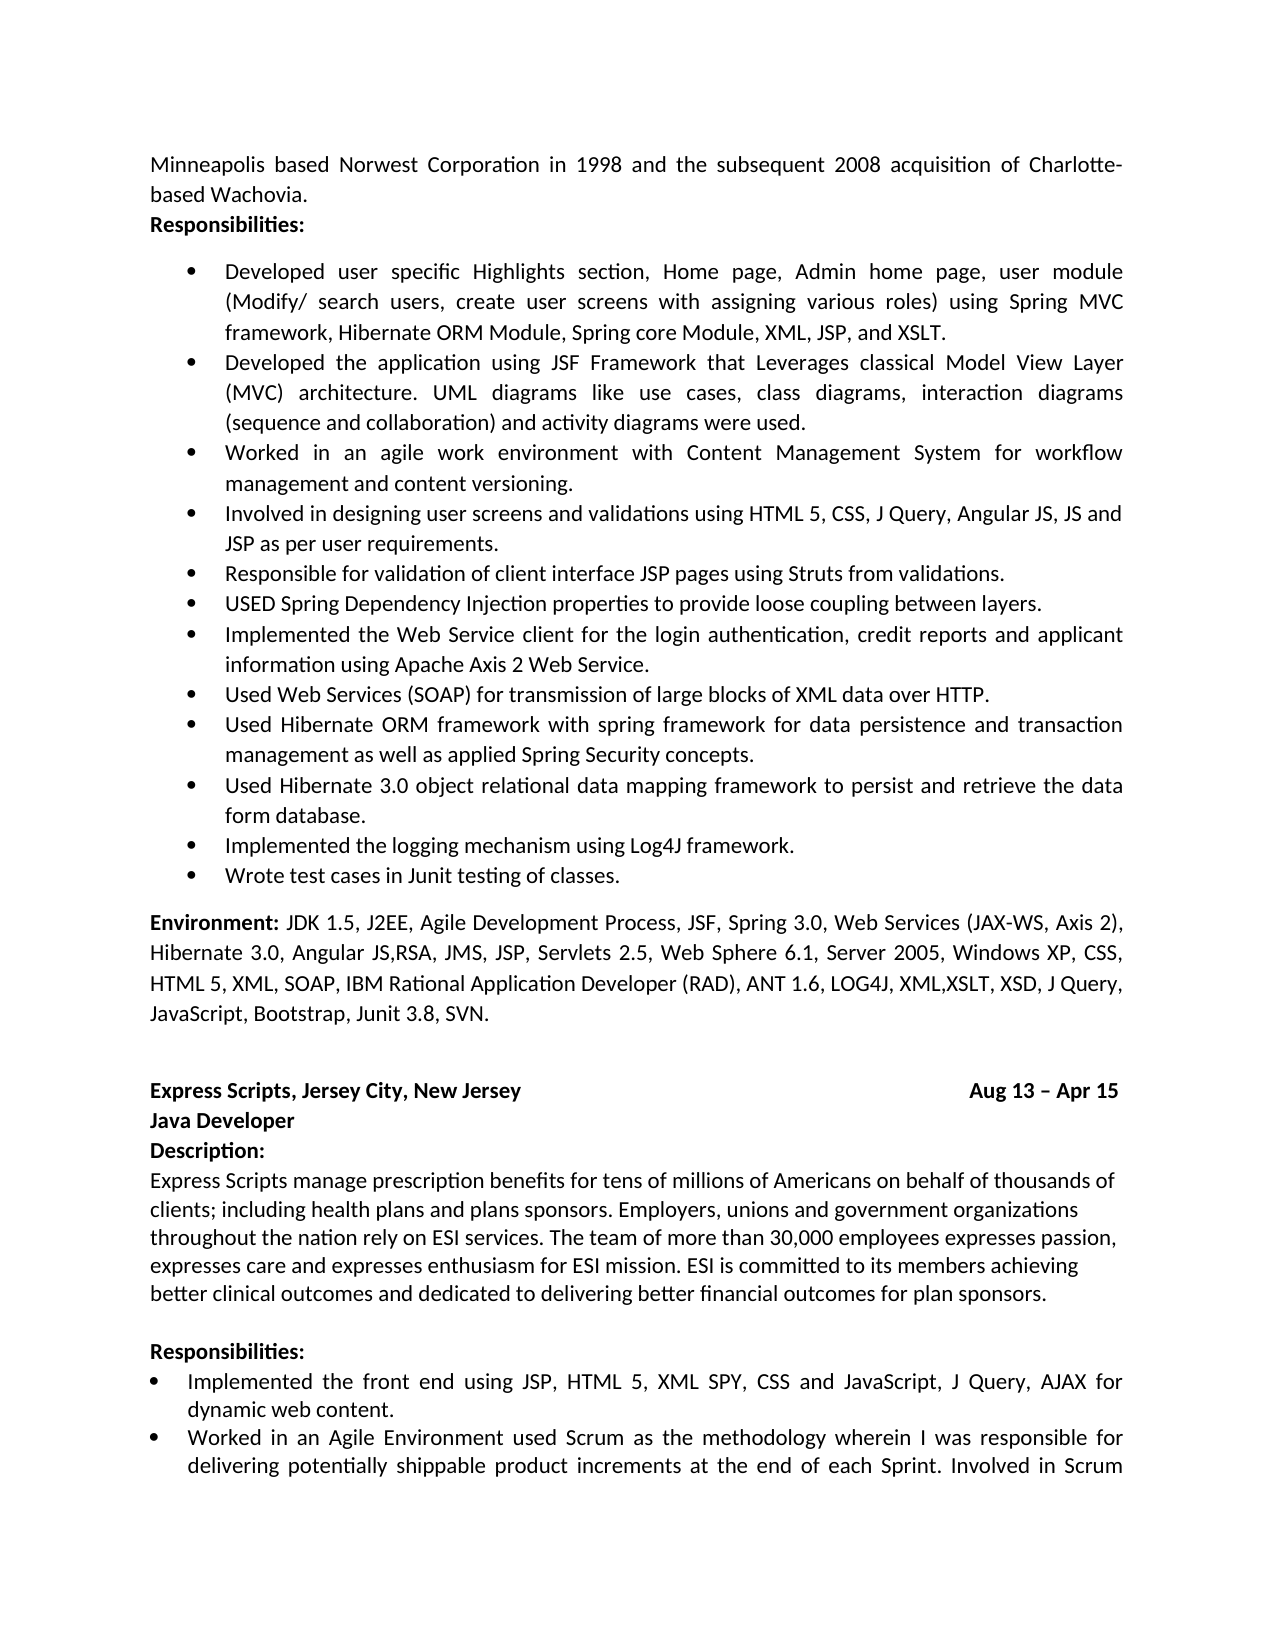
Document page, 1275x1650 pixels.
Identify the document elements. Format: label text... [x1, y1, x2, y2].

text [150, 150, 1125, 208]
list Implemented the logging mechanism using Log4J framework. [187, 831, 1125, 859]
list Responsible for validation of client interface JSP pages using Struts from validations. [187, 559, 1125, 587]
list USED Spring Dependency Injection properties to provide loose coupling between layers. [187, 589, 1125, 618]
text Responsibilities: [150, 1337, 1125, 1365]
text Express Scripts manage prescription benefits for tens of millions of Americans on behalf of thousands of clients; including health plans and plans sponsors. Employers, unions and government organizations throughout the nation rely on ESI services. The team of more than 30,000 employees expresses passion, expresses care and expresses enthusiasm for ESI mission. ESI is committed to its members achieving better clinical outcomes and dedicated to delivering better financial outcomes for plan sponsors. [150, 1167, 1125, 1307]
list Used Hibernate 3.0 object relational data mapping framework to persist and retrieve the data form database. [187, 771, 1125, 829]
list Wrote test cases in Junit testing of classes. [187, 861, 1125, 889]
list Developed the application using JSF Framework that Leverages classical Model View Layer (MVC) architecture. UML diagrams like use cases, class diagrams, interaction diagrams (sequence and collaboration) and activity diagrams were used. [187, 348, 1125, 436]
text Description: [150, 1136, 1125, 1164]
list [150, 1423, 1125, 1479]
text Environment: JDK 1.5, J2EE, Agile Development Process, JSF, Spring 3.0, Web Services (JAX-WS, Axis 2), Hibernate 3.0, Angular JS,RSA, JMS, JSP, Servlets 2.5, Web Sphere 6.1, Server 2005, Windows XP, CSS, HTML 5, XML, SOAP, IBM Rational Application Developer (RAD), ANT 1.6, LOG4J, XML,XSLT, XSD, J Query, JavaScript, Bootstrap, Junit 3.8, SVN. [150, 908, 1125, 1027]
list Used Hibernate ORM framework with spring framework for data persistence and transaction management as well as applied Spring Security concepts. [187, 710, 1125, 769]
text Express Scripts, Jersey City, New Jersey Aug 13 – Apr 15 [150, 1076, 1125, 1104]
list Used Web Services (SOAP) for transmission of large blocks of XML data over HTTP. [187, 680, 1125, 708]
text Java Developer [150, 1106, 1125, 1134]
list Implemented the front end using JSP, HTML 5, XML SPY, CSS and JavaScript, J Query, AJAX for dynamic web content. [150, 1367, 1125, 1423]
list Implemented the Web Service client for the login authentication, credit reports and applicant information using Apache Axis 2 Web Service. [187, 620, 1125, 678]
list Developed user specific Highlights section, Home page, Admin home page, user module (Modify/ search users, create user screens with assigning various roles) using Spring MVC framework, Hibernate ORM Module, Spring core Module, XML, JSP, and XSLT. [187, 257, 1125, 346]
list Worked in an agile work environment with Content Management System for workflow management and content versioning. [187, 438, 1125, 497]
list Involved in designing user screens and validations using HTML 5, CSS, J Query, Angular JS, JS and JSP as per user requirements. [187, 499, 1125, 557]
text Responsibilities: [150, 210, 1125, 238]
